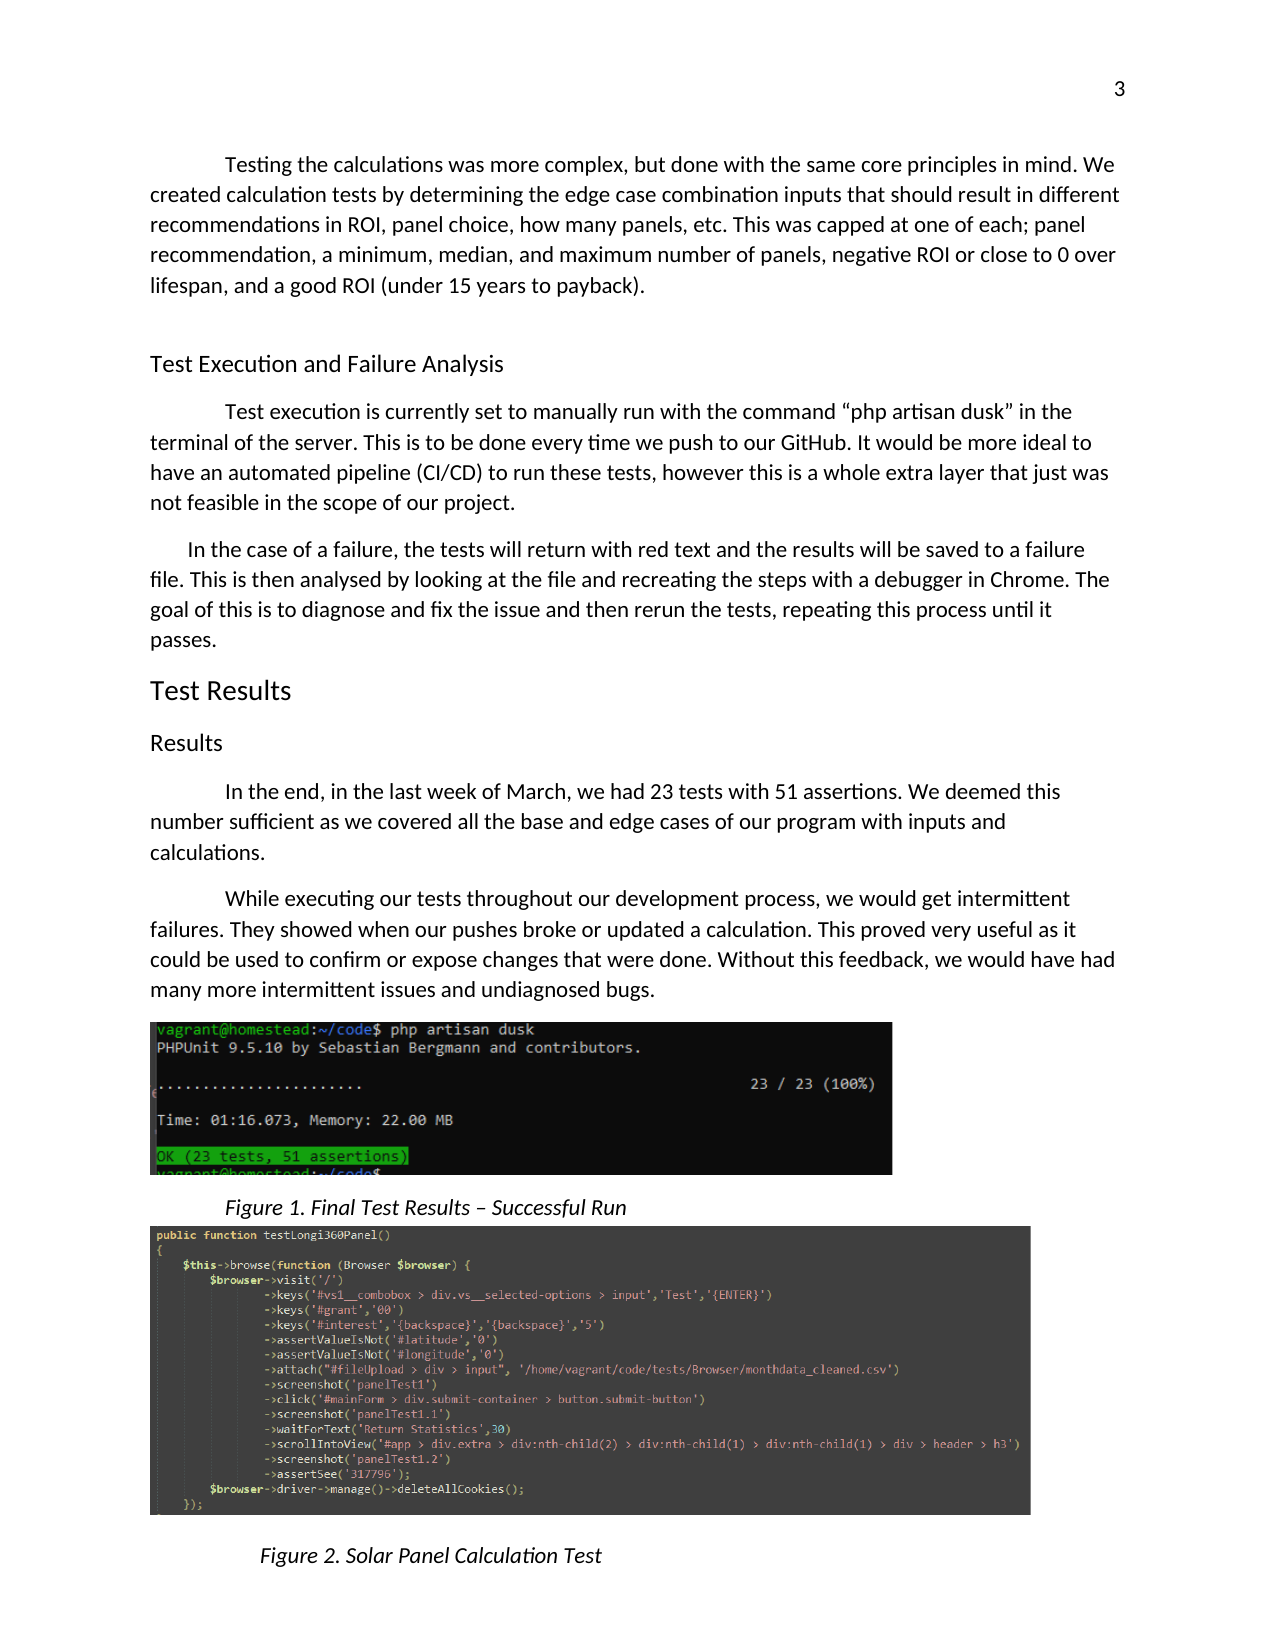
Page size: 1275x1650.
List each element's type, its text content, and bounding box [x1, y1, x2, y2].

text Figure 1. Final Test Results – Successful Run [150, 1193, 1125, 1222]
subtitle Test Execution and Failure Analysis [150, 348, 1125, 378]
picture [150, 1022, 893, 1175]
subtitle Test Results [150, 672, 1125, 708]
text In the case of a failure, the tests will return with red text and the results will be saved to a failure file. This is then analysed by looking at the file and recreating the steps with a debugger in Chrome. The goal of this is to diagnose and fix the issue and then rerun the tests, repeating this process until it passes. [150, 535, 1125, 654]
text Test execution is currently set to manually run with the command “php artisan dusk” in the terminal of the server. This is to be done every time we push to our GitHub. It would be more ideal to have an automated pipeline (CI/CD) to run these tests, however this is a whole extra layer that just was not feasible in the scope of our project. [150, 397, 1125, 516]
picture [150, 1226, 1031, 1515]
list Testing the calculations was more complex, but done with the same core principles in mind. We created calculation tests by determining the edge case combination inputs that should result in different recommendations in ROI, panel choice, how many panels, etc. This was capped at one of each; panel recommendation, a minimum, median, and maximum number of panels, negative ROI or close to 0 over lifespan, and a good ROI (under 15 years to payback). [150, 150, 1125, 299]
text In the end, in the last week of March, we had 23 tests with 51 assertions. We deemed this number sufficient as we covered all the base and edge cases of our program with inputs and calculations. [150, 777, 1125, 866]
text While executing our tests throughout our development process, we would get intermittent failures. They showed when our pushes broke or updated a calculation. This proved very useful as it could be used to confirm or expose changes that were done. Without this feedback, we would have had many more intermittent issues and undiagnosed bugs. [150, 884, 1125, 1003]
subtitle Results [150, 728, 1125, 758]
